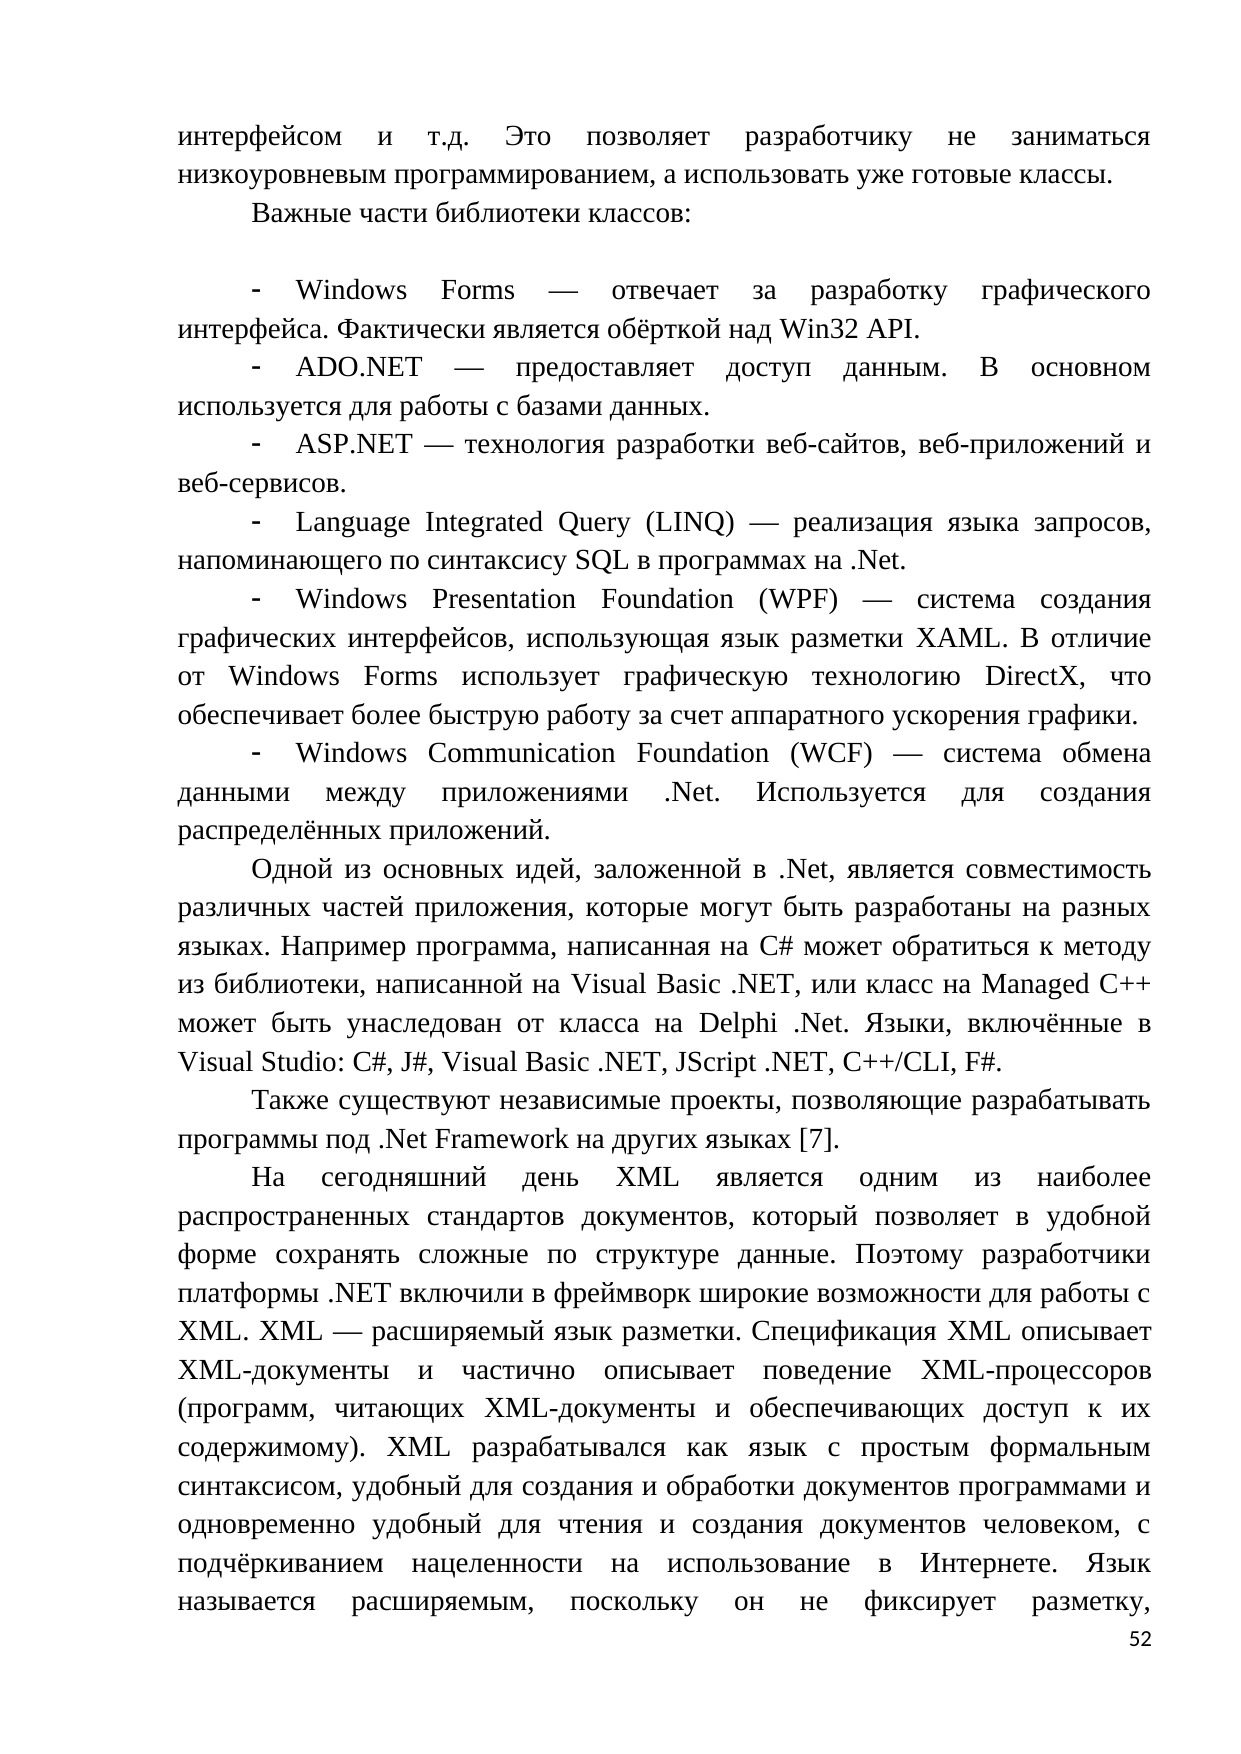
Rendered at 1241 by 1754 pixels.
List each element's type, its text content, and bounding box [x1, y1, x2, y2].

list ADO.NET — предоставляет доступ данным. В основном используется для работы с базами данных. [177, 349, 1152, 422]
list ASP.NET — технология разработки веб-сайтов, веб-приложений и веб-сервисов. [177, 427, 1152, 499]
list Windows Forms — отвечает за разработку графического интерфейса. Фактически является обёрткой над Win32 API. [177, 272, 1152, 344]
text Также существуют независимые проекты, позволяющие разрабатывать программы под .Net Framework на других языках [7]. [177, 1082, 1152, 1154]
text Одной из основных идей, заложенной в .Net, является совместимость различных частей приложения, которые могут быть разработаны на разных языках. Например программа, написанная на C# может обратиться к методу из библиотеки, написанной на Visual Basic .NET, или класс на Managed C++ может быть унаследован от класса на Delphi .Net. Языки, включённые в Visual Studio: C#, J#, Visual Basic .NET, JScript .NET, C++/CLI, F#. [177, 851, 1152, 1077]
text Важные части библиотеки классов: [177, 195, 1152, 229]
list Windows Presentation Foundation (WPF) — система создания графических интерфейсов, использующая язык разметки XAML. В отличие от Windows Forms использует графическую технологию DirectX, что обеспечивает более быструю работу за счет аппаратного ускорения графики. [177, 581, 1152, 730]
list Windows Communication Foundation (WCF) — система обмена данными между приложениями .Net. Используется для создания распределённых приложений. [177, 735, 1152, 846]
list Language Integrated Query (LINQ) — реализация языка запросов, напоминающего по синтаксису SQL в программах на .Net. [177, 504, 1152, 576]
